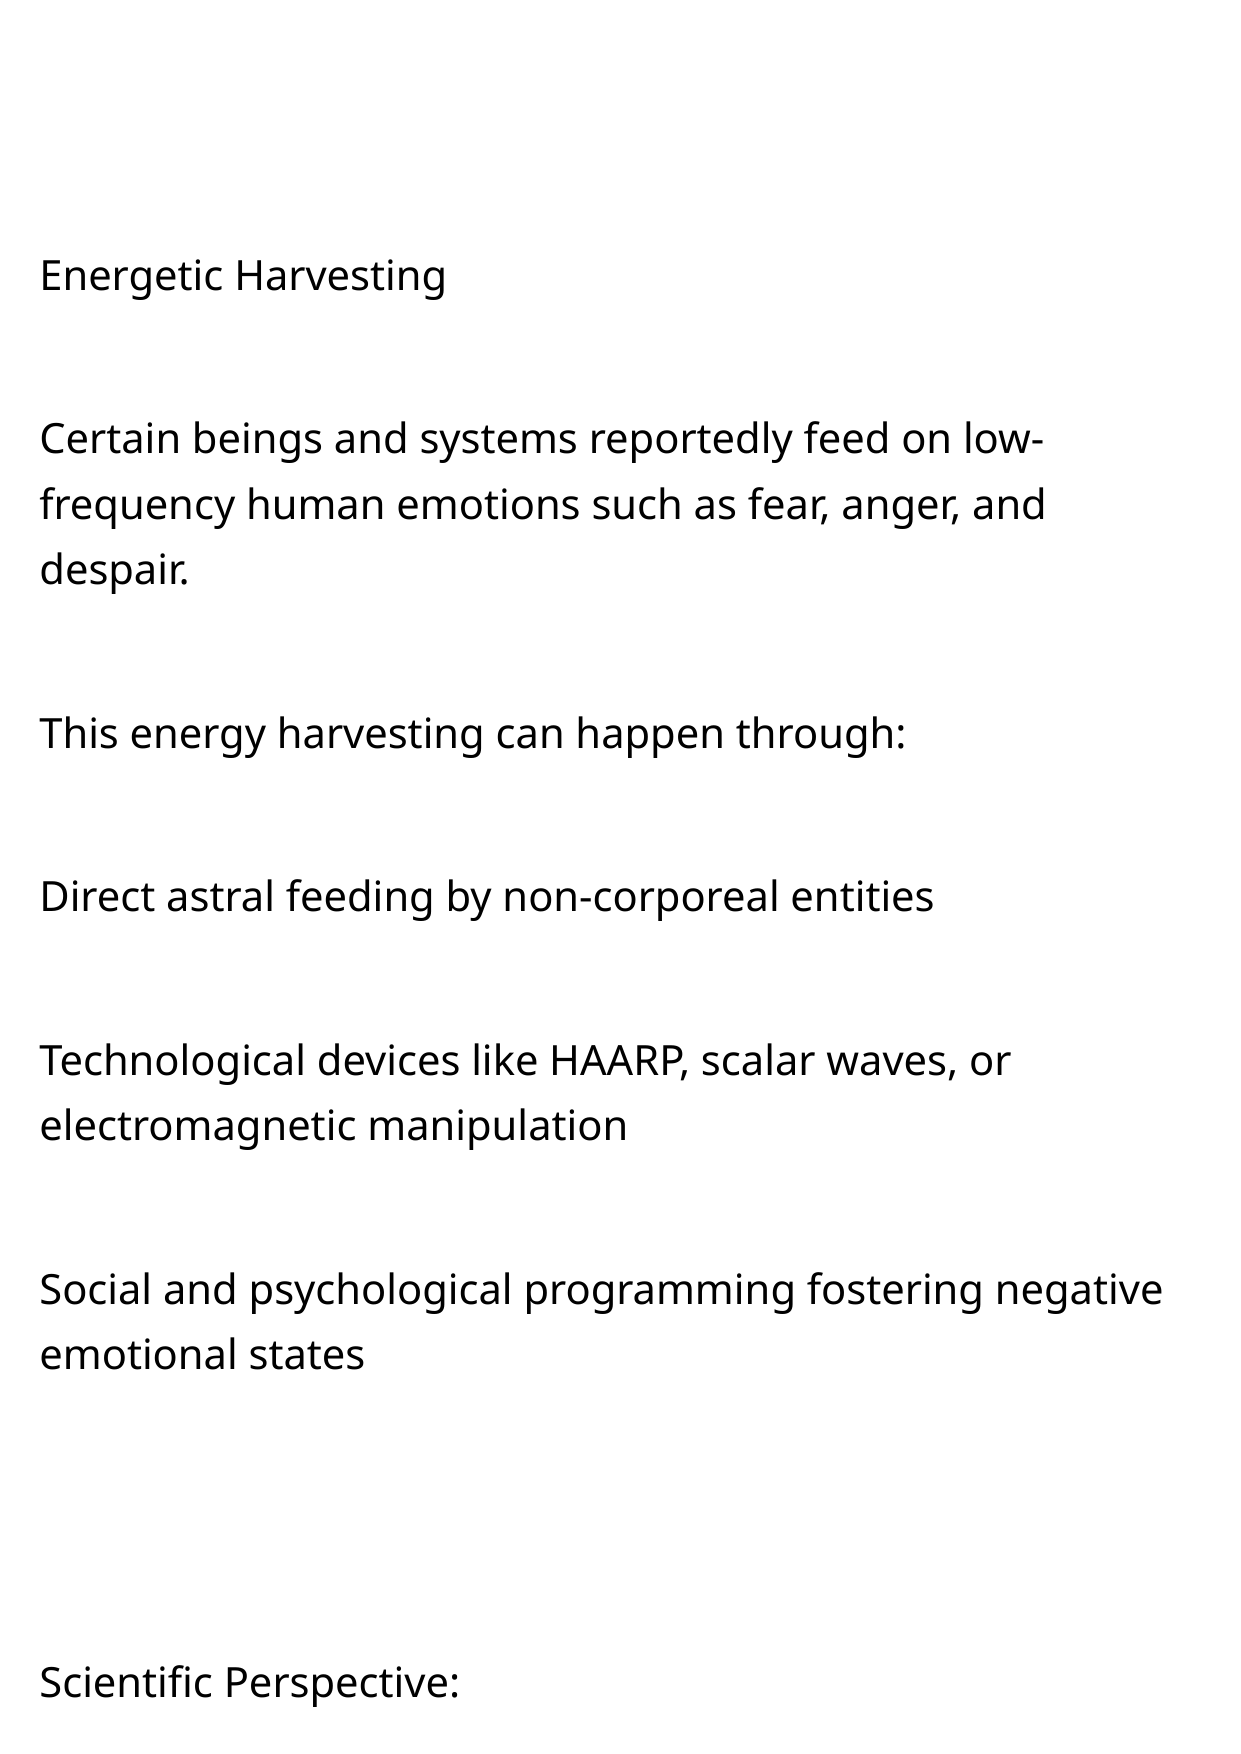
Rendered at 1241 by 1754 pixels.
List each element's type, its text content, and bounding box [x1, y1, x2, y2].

text This energy harvesting can happen through: [39, 703, 1201, 760]
text Certain beings and systems reportedly feed on low-frequency human emotions such as fear, anger, and despair. [39, 409, 1201, 597]
text Energetic Harvesting [39, 246, 1201, 302]
text Social and psychological programming fostering negative emotional states [39, 1260, 1201, 1382]
text Direct astral feeding by non-corporeal entities [39, 867, 1201, 924]
text Scientific Perspective: [39, 1653, 1201, 1709]
text Technological devices like HAARP, scalar waves, or electromagnetic manipulation [39, 1031, 1201, 1153]
